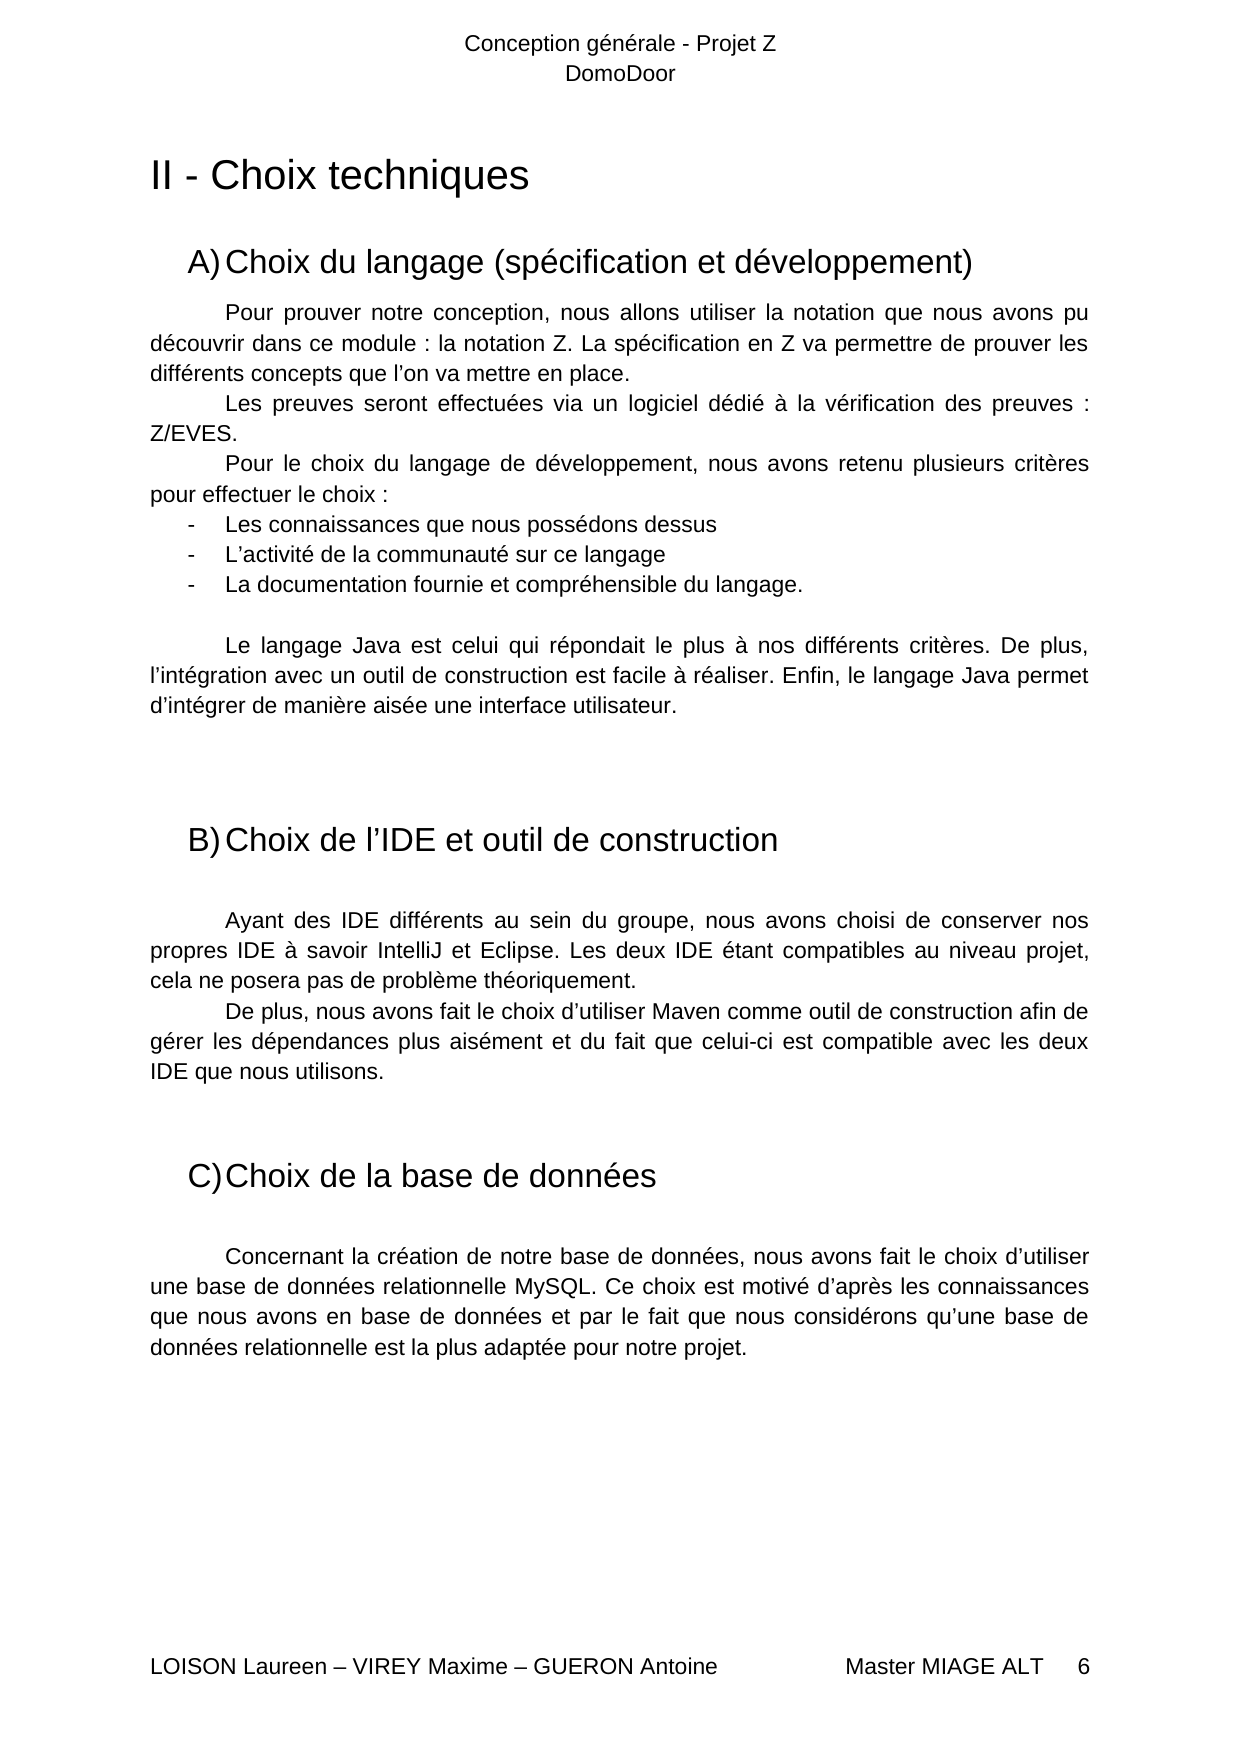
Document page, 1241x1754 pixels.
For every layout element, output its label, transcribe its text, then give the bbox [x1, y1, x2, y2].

list Les connaissances que nous possédons dessus [187, 511, 1090, 537]
text Le langage Java est celui qui répondait le plus à nos différents critères. De plus, l’intégration avec un outil de construction est facile à réaliser. Enfin, le langage Java permet d’intégrer de manière aisée une interface utilisateur. [150, 632, 1090, 718]
subtitle II - Choix techniques [150, 150, 1090, 198]
text Pour prouver notre conception, nous allons utiliser la notation que nous avons pu découvrir dans ce module : la notation Z. La spécification en Z va permettre de prouver les différents concepts que l’on va mettre en place. [150, 299, 1090, 386]
list L’activité de la communauté sur ce langage [187, 541, 1090, 567]
subtitle Choix de l’IDE et outil de construction [187, 820, 1090, 858]
text Ayant des IDE différents au sein du groupe, nous avons choisi de conserver nos propres IDE à savoir IntelliJ et Eclipse. Les deux IDE étant compatibles au niveau projet, cela ne posera pas de problème théoriquement. [150, 907, 1090, 994]
subtitle Choix de la base de données [187, 1156, 1090, 1194]
text De plus, nous avons fait le choix d’utiliser Maven comme outil de construction afin de gérer les dépendances plus aisément et du fait que celui-ci est compatible avec les deux IDE que nous utilisons. [150, 998, 1090, 1084]
text Pour le choix du langage de développement, nous avons retenu plusieurs critères pour effectuer le choix : [150, 450, 1090, 507]
text Les preuves seront effectuées via un logiciel dédié à la vérification des preuves : Z/EVES. [150, 390, 1090, 446]
subtitle Choix du langage (spécification et développement) [187, 243, 1090, 281]
text Concernant la création de notre base de données, nous avons fait le choix d’utiliser une base de données relationnelle MySQL. Ce choix est motivé d’après les connaissances que nous avons en base de données et par le fait que nous considérons qu’une base de données relationnelle est la plus adaptée pour notre projet. [150, 1243, 1090, 1360]
list La documentation fournie et compréhensible du langage. [187, 571, 1090, 597]
